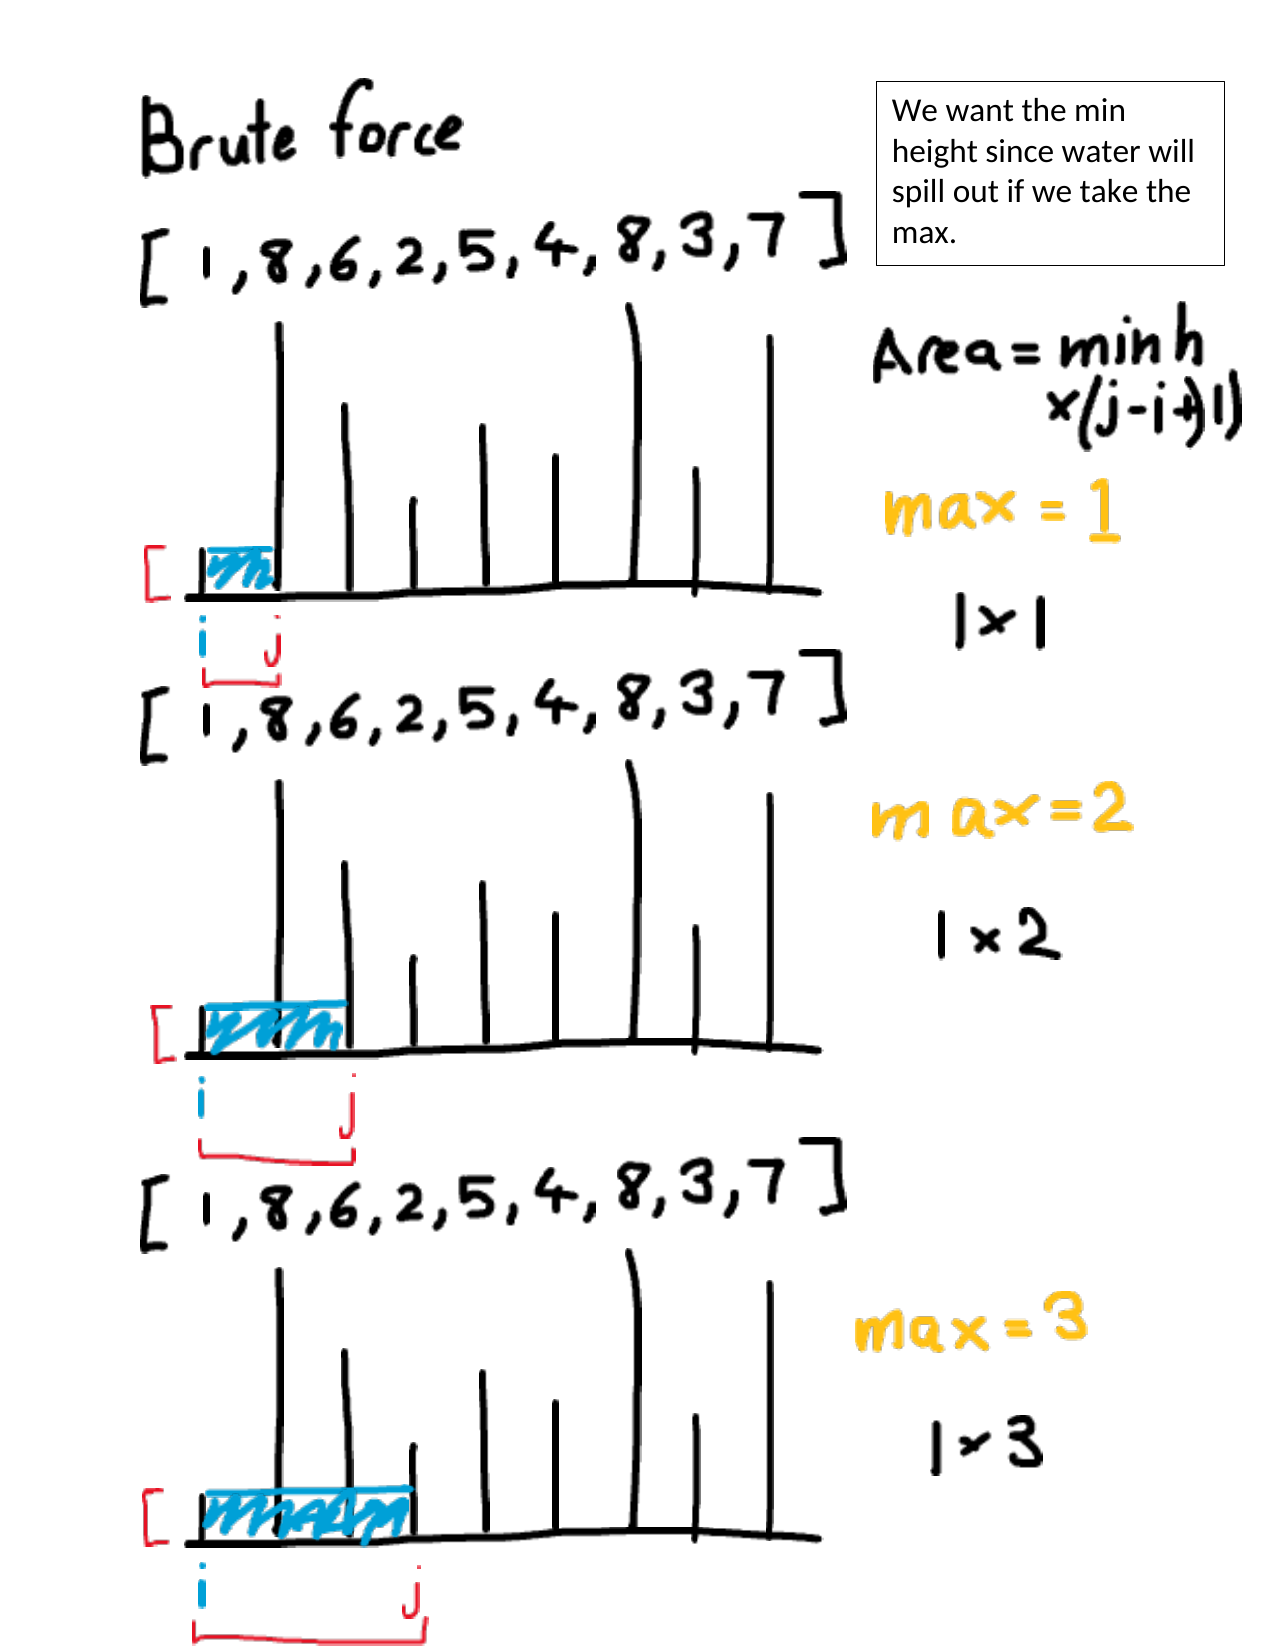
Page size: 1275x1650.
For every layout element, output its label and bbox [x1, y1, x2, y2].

picture [954, 592, 1045, 651]
picture [203, 703, 210, 740]
picture [140, 228, 172, 308]
picture [141, 95, 299, 179]
picture [231, 1167, 596, 1244]
picture [970, 907, 1063, 960]
picture [198, 1076, 206, 1119]
picture [199, 1562, 206, 1569]
picture [617, 191, 847, 274]
picture [952, 781, 1134, 839]
picture [231, 221, 596, 297]
picture [192, 1582, 429, 1646]
picture [930, 1415, 1043, 1476]
picture [617, 649, 847, 732]
picture [202, 615, 596, 755]
picture [872, 801, 929, 842]
picture [184, 1248, 824, 1548]
picture [938, 910, 945, 961]
picture [144, 545, 171, 603]
picture [329, 78, 464, 159]
picture [855, 1291, 1088, 1355]
picture [203, 246, 210, 282]
picture [885, 490, 1017, 537]
picture [1040, 501, 1067, 521]
picture [140, 1174, 172, 1254]
picture [150, 1005, 177, 1064]
picture [199, 615, 206, 632]
picture [184, 759, 824, 1060]
picture [617, 1137, 847, 1221]
picture [1089, 478, 1123, 544]
picture [140, 686, 172, 766]
picture [142, 1488, 172, 1547]
picture [198, 1092, 356, 1166]
picture [203, 1192, 210, 1229]
picture [184, 302, 824, 602]
picture [873, 301, 1242, 452]
